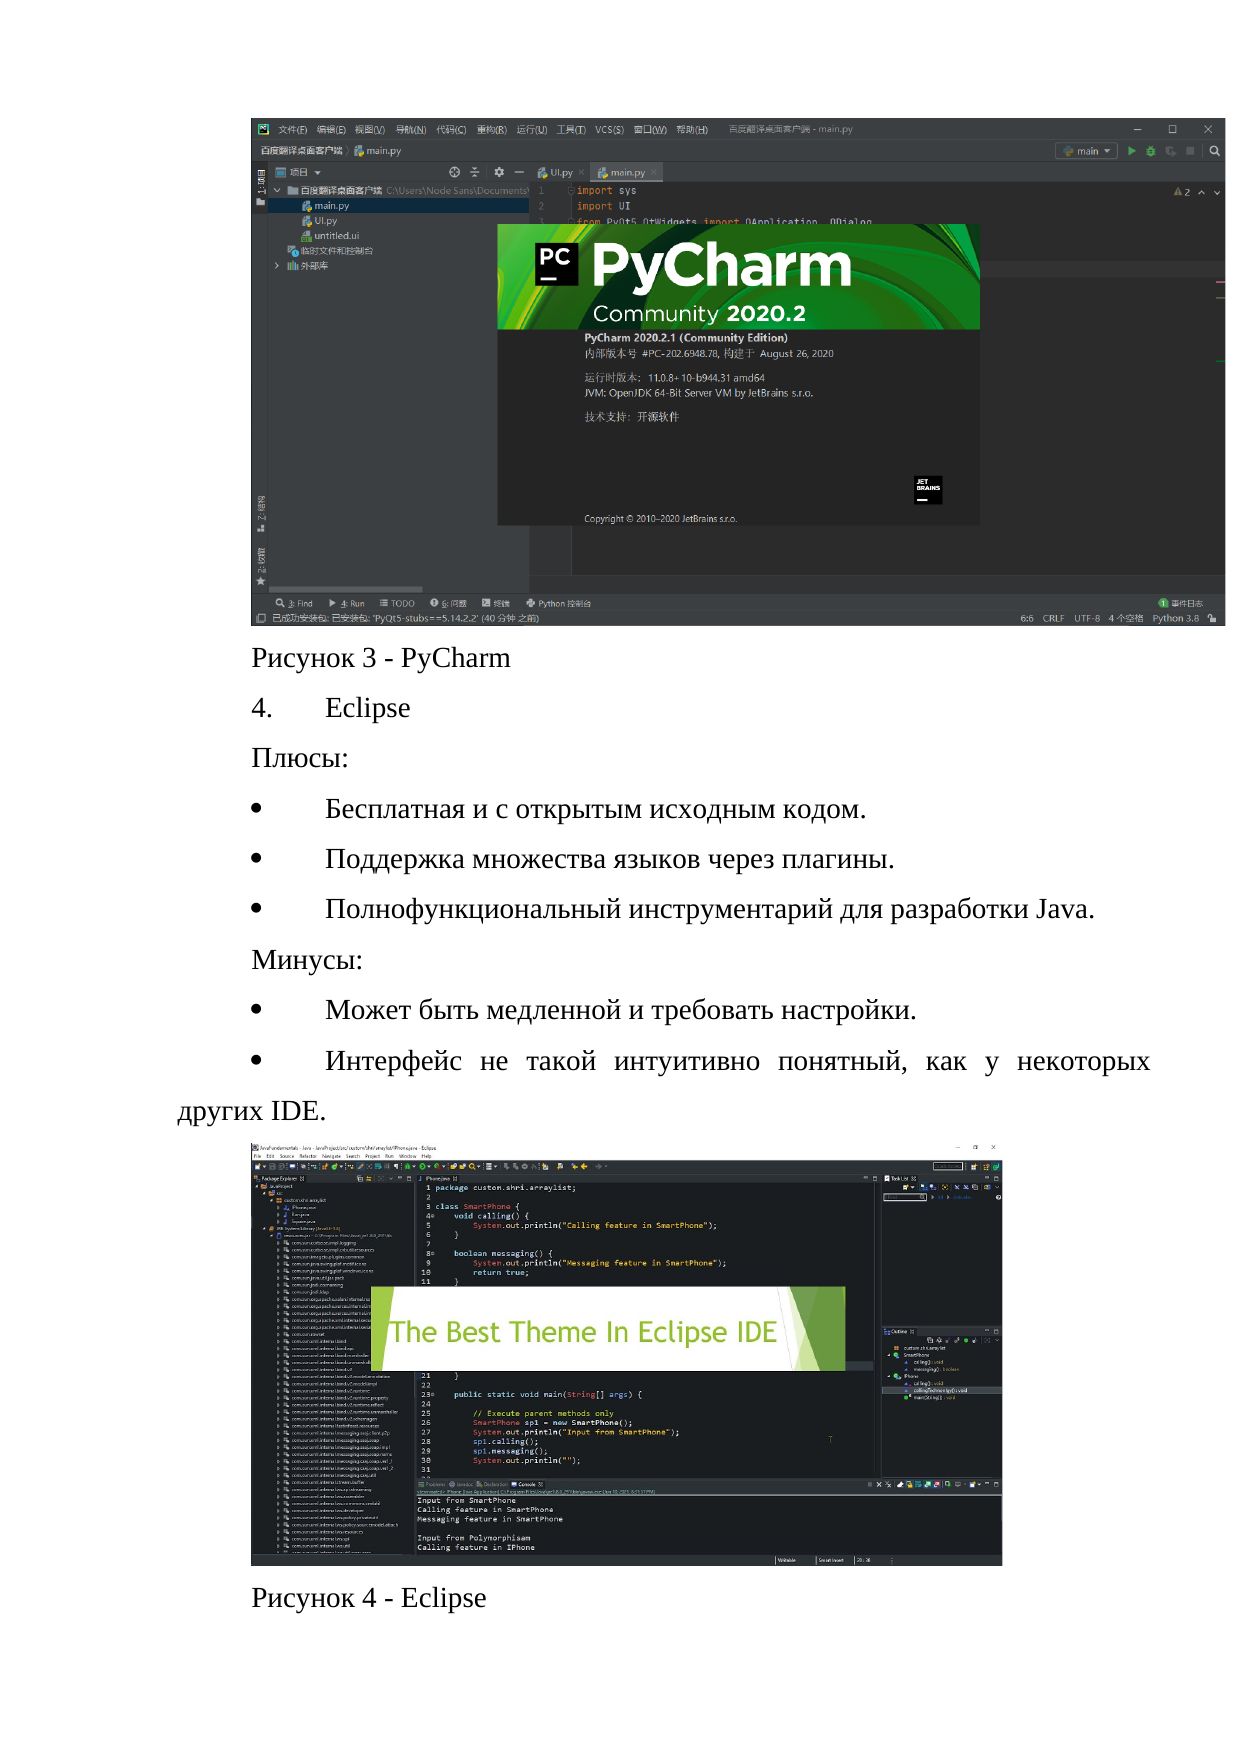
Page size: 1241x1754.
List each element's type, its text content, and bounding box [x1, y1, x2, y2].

list Eclipse [177, 690, 1152, 724]
list Рисунок 3 - PyCharm [177, 640, 1152, 673]
text Минусы: [177, 942, 1152, 976]
list Полнофункциональный инструментарий для разработки Java. [177, 892, 1152, 925]
list Поддержка множества языков через плагины. [177, 841, 1152, 875]
text Рисунок 4 - Eclipse [177, 1580, 1152, 1613]
list Интерфейс не такой интуитивно понятный, как у некоторых других IDE. [177, 1043, 1152, 1127]
list Бесплатная и с открытым исходным кодом. [177, 791, 1152, 824]
text Плюсы: [177, 740, 1152, 774]
picture [251, 118, 1226, 626]
picture [251, 1143, 1003, 1566]
list Может быть медленной и требовать настройки. [177, 992, 1152, 1026]
